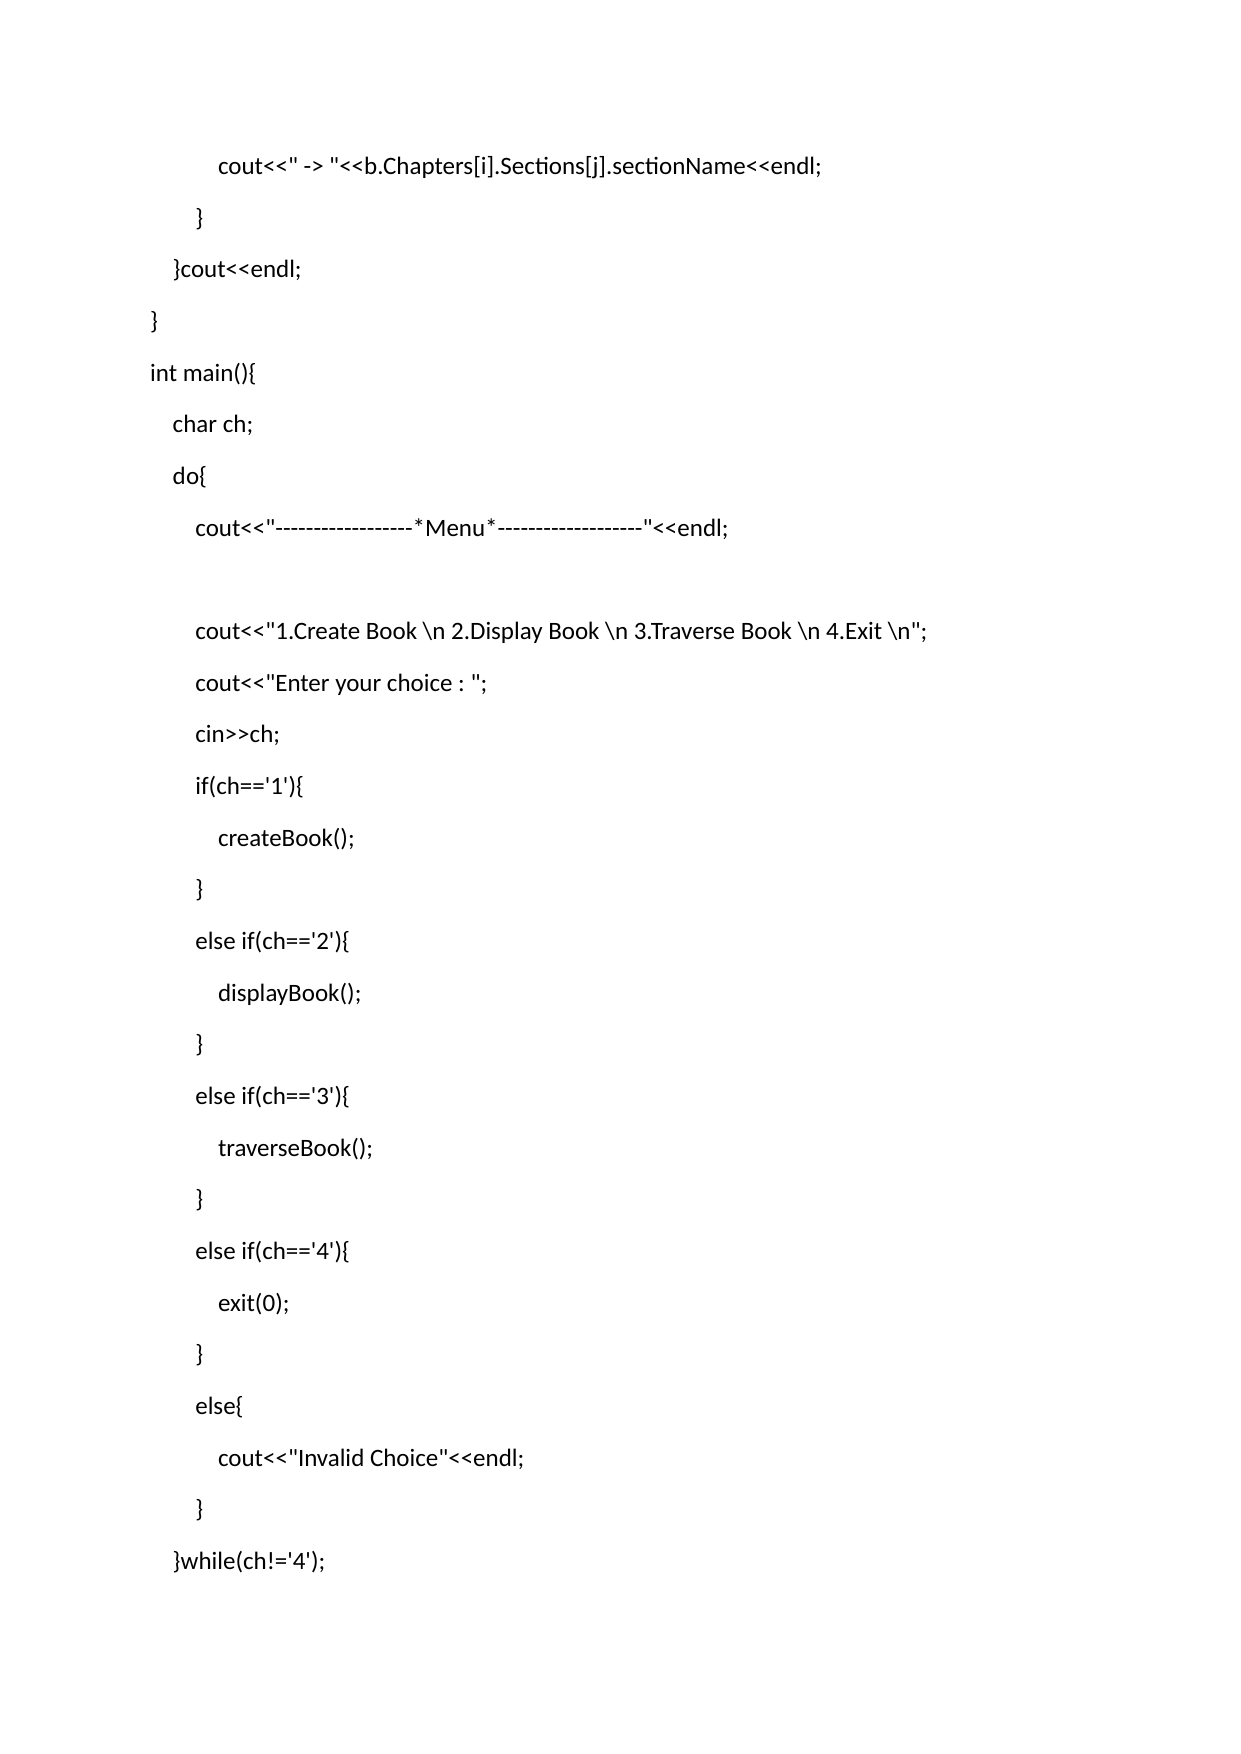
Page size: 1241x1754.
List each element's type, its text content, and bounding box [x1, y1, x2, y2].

text else if(ch=='2'){ [150, 925, 1090, 956]
text cout<<"1.Create Book \n 2.Display Book \n 3.Traverse Book \n 4.Exit \n"; [150, 615, 1090, 646]
text do{ [150, 460, 1090, 491]
text cout<<"------------------*Menu*-------------------"<<endl; [150, 512, 1090, 542]
text } [150, 873, 1090, 904]
text }while(ch!='4'); [150, 1545, 1090, 1576]
text }cout<<endl; [150, 253, 1090, 284]
text if(ch=='1'){ [150, 770, 1090, 801]
text cin>>ch; [150, 718, 1090, 749]
text exit(0); [150, 1287, 1090, 1317]
text cout<<"Invalid Choice"<<endl; [150, 1442, 1090, 1472]
text } [150, 1183, 1090, 1214]
text traverseBook(); [150, 1132, 1090, 1162]
text int main(){ [150, 357, 1090, 387]
text else if(ch=='4'){ [150, 1235, 1090, 1266]
text else if(ch=='3'){ [150, 1080, 1090, 1111]
text } [150, 1338, 1090, 1369]
text else{ [150, 1390, 1090, 1421]
text createBook(); [150, 822, 1090, 852]
text } [150, 1028, 1090, 1059]
text } [150, 202, 1090, 232]
text displayBook(); [150, 977, 1090, 1007]
text cout<<"Enter your choice : "; [150, 667, 1090, 697]
text char ch; [150, 408, 1090, 439]
text } [150, 1493, 1090, 1524]
text cout<<" -> "<<b.Chapters[i].Sections[j].sectionName<<endl; [150, 150, 1090, 181]
text } [150, 305, 1090, 336]
